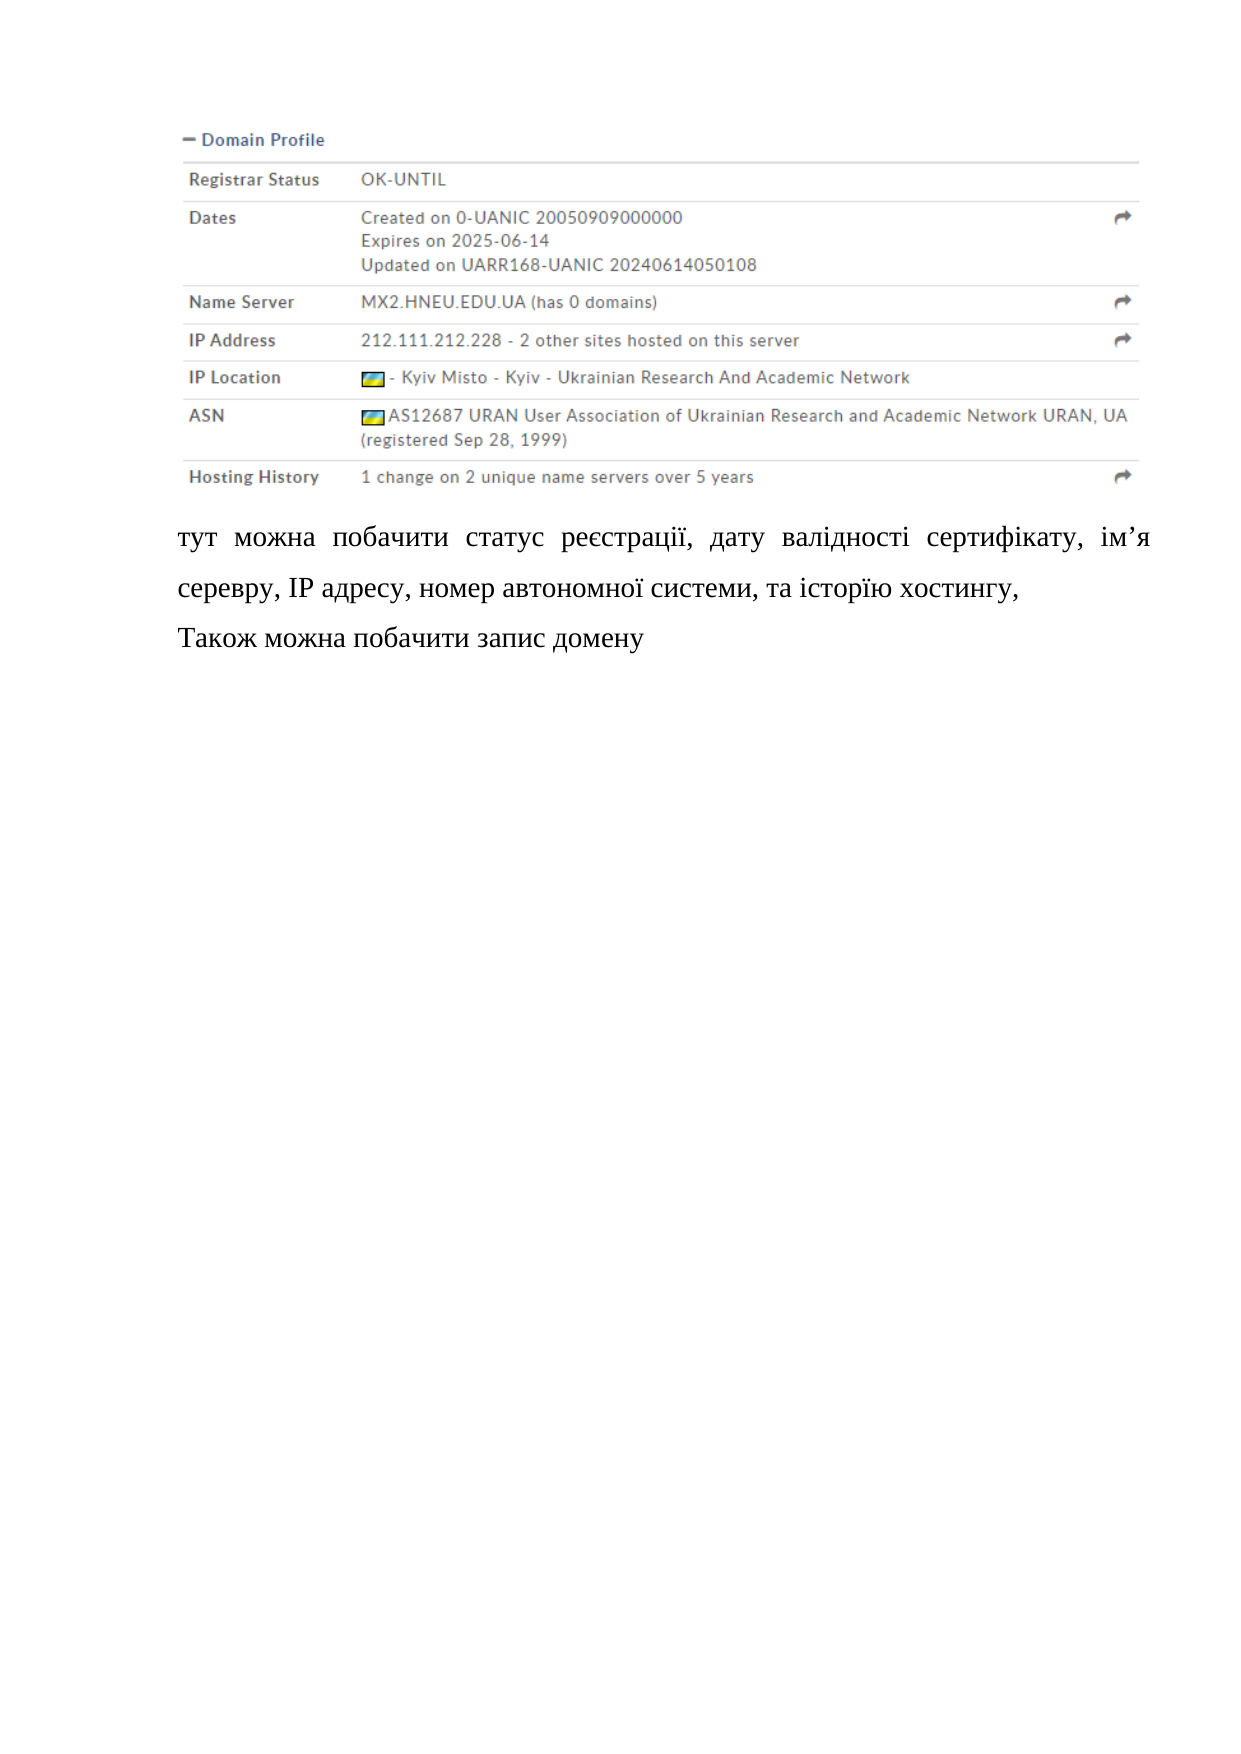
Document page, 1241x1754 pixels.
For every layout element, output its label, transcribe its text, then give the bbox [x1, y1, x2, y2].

picture [177, 118, 1152, 506]
text тут можна побачити статус реєстрації, дату валідності сертифікату, ім’я серевру, IP адресу, номер автономної системи, та історїю хостингу, [177, 519, 1152, 603]
text Також можна побачити запис домену [177, 620, 1152, 654]
